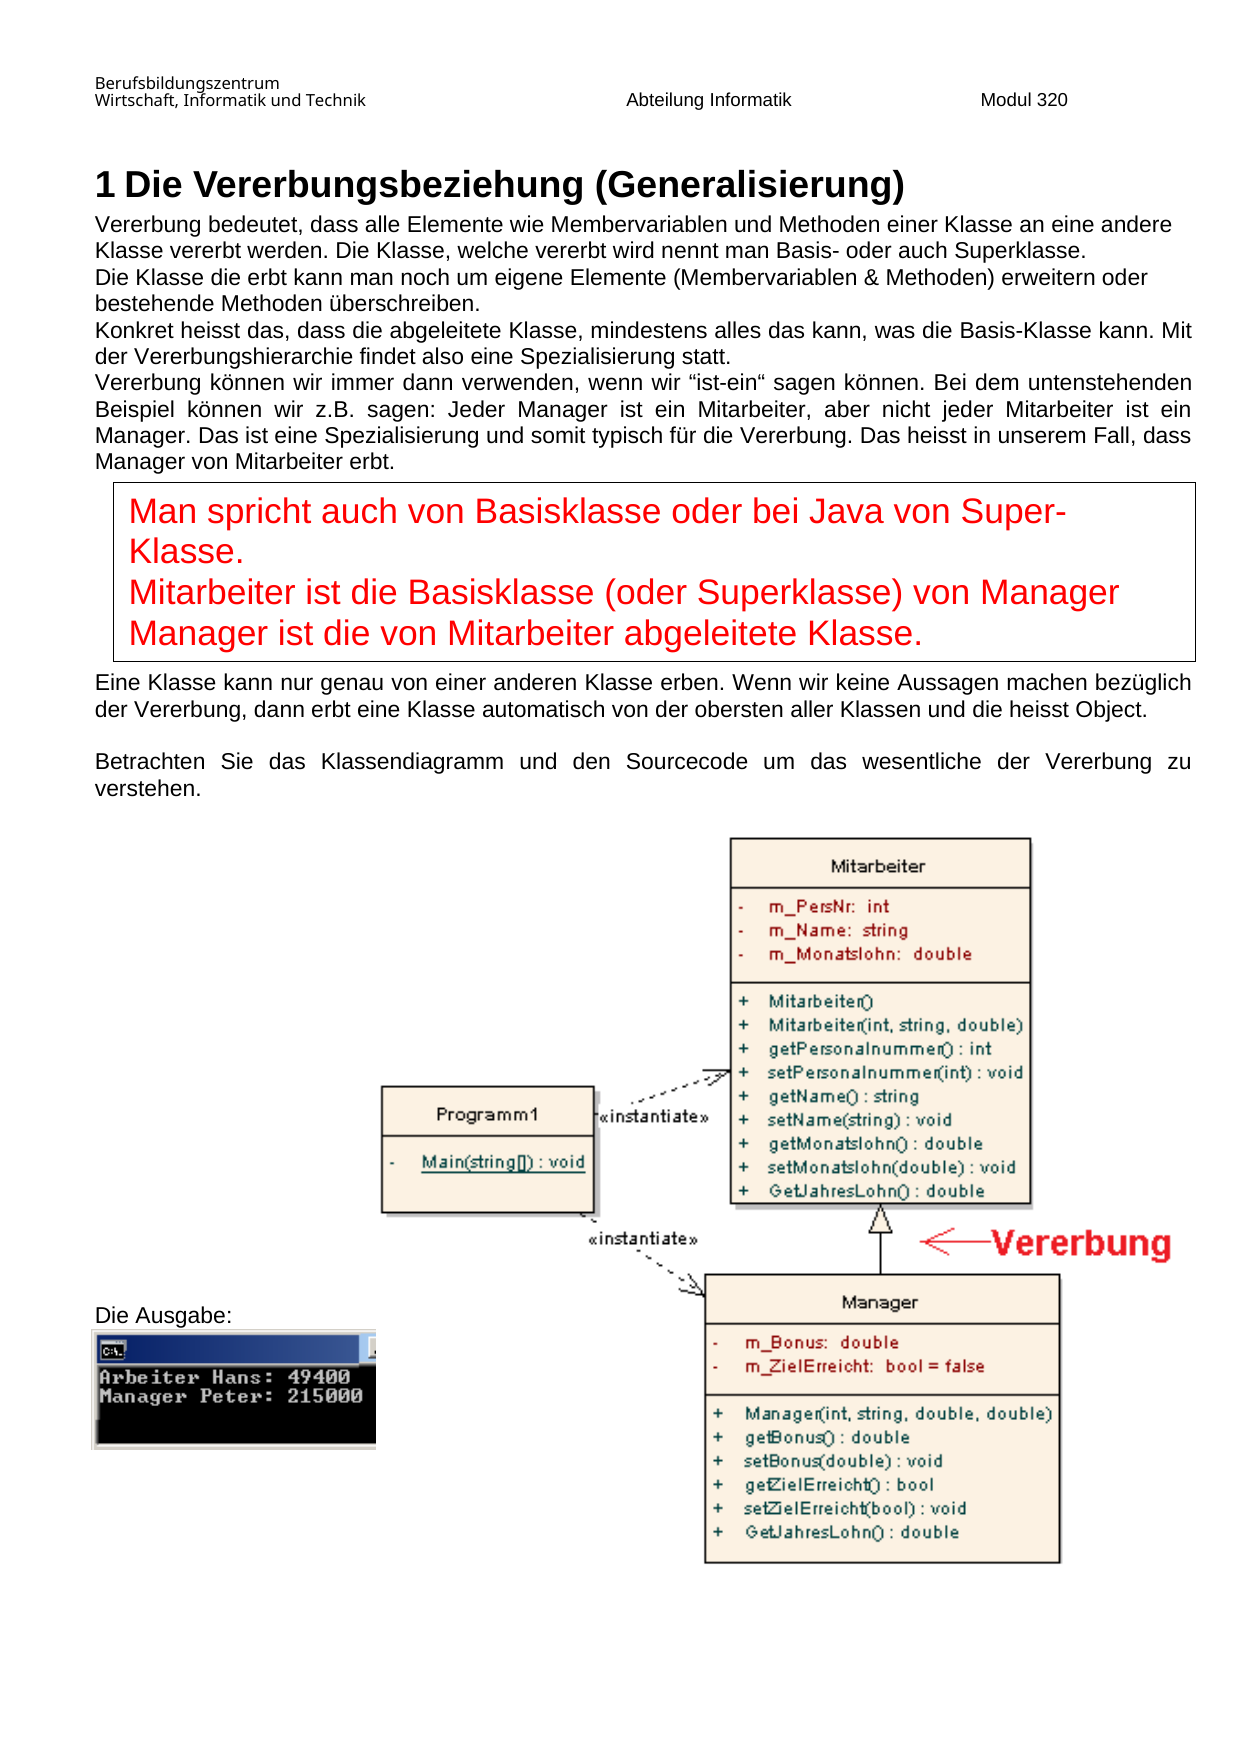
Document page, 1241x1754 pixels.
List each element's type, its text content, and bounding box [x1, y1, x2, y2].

text Die Klasse die erbt kann man noch um eigene Elemente (Membervariablen & Methoden) erweitern oder bestehende Methoden überschreiben. [94, 264, 1193, 317]
picture [91, 818, 1196, 1575]
text Konkret heisst das, dass die abgeleitete Klasse, mindestens alles das kann, was die Basis-Klasse kann. Mit der Vererbungshierarchie findet also eine Spezialisierung statt. [94, 317, 1193, 369]
text Vererbung können wir immer dann verwenden, wenn wir “ist-ein“ sagen können. Bei dem untenstehenden Beispiel können wir z.B. sagen: Jeder Manager ist ein Mitarbeiter, aber nicht jeder Mitarbeiter ist ein Manager. Das ist eine Spezialisierung und somit typisch für die Vererbung. Das heisst in unserem Fall, dass Manager von Mitarbeiter erbt. [94, 369, 1193, 475]
text Vererbung bedeutet, dass alle Elemente wie Membervariablen und Methoden einer Klasse an eine andere Klasse vererbt werden. Die Klasse, welche vererbt wird nennt man Basis- oder auch Superklasse. [94, 211, 1193, 264]
text Die Ausgabe: [94, 1302, 376, 1328]
text Eine Klasse kann nur genau von einer anderen Klasse erben. Wenn wir keine Aussagen machen bezüglich der Vererbung, dann erbt eine Klasse automatisch von der obersten aller Klassen und die heisst Object. [94, 669, 1193, 722]
subtitle Die Vererbungsbeziehung (Generalisierung) [94, 162, 1193, 205]
text Betrachten Sie das Klassendiagramm und den Sourcecode um das wesentliche der Vererbung zu verstehen. [94, 748, 1193, 801]
